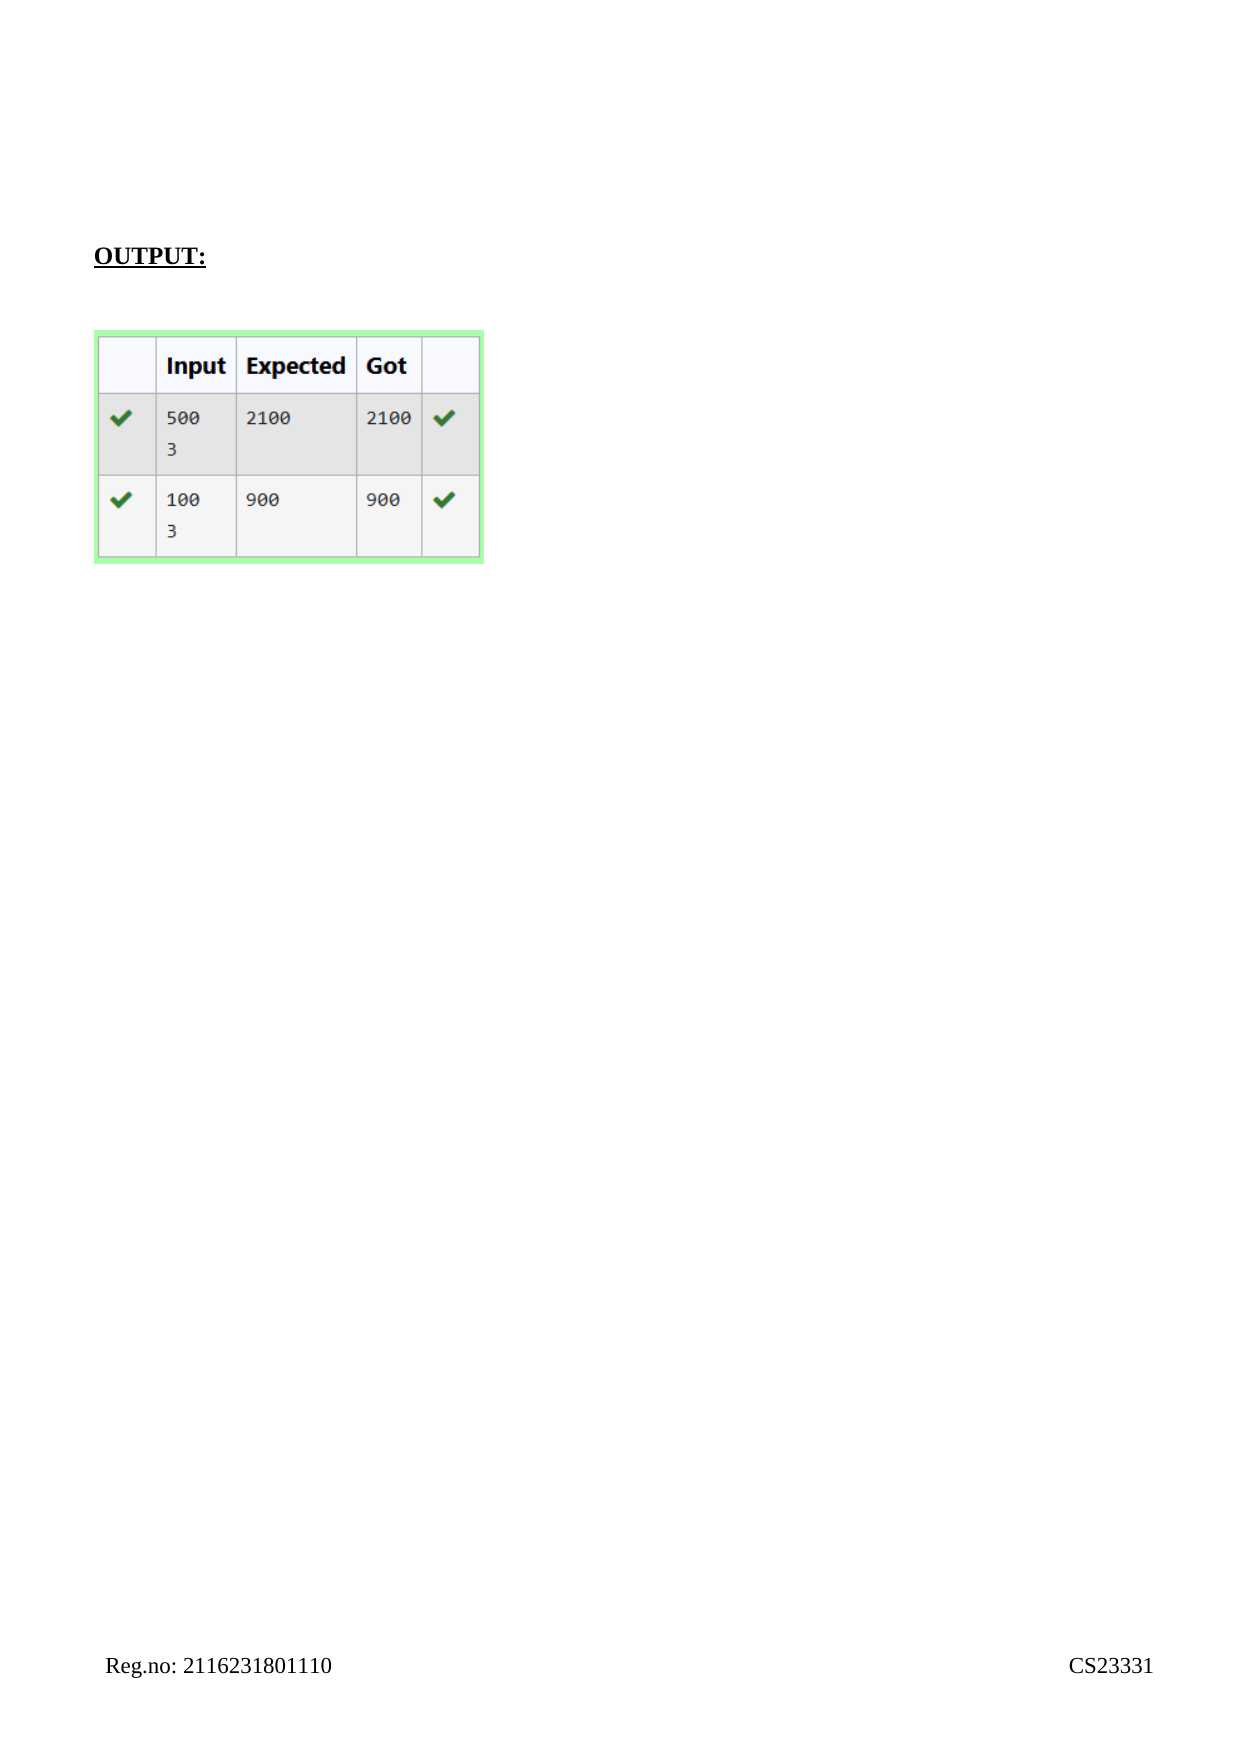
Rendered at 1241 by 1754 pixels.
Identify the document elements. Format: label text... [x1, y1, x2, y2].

text OUTPUT: [94, 241, 1155, 270]
picture [93, 330, 484, 564]
